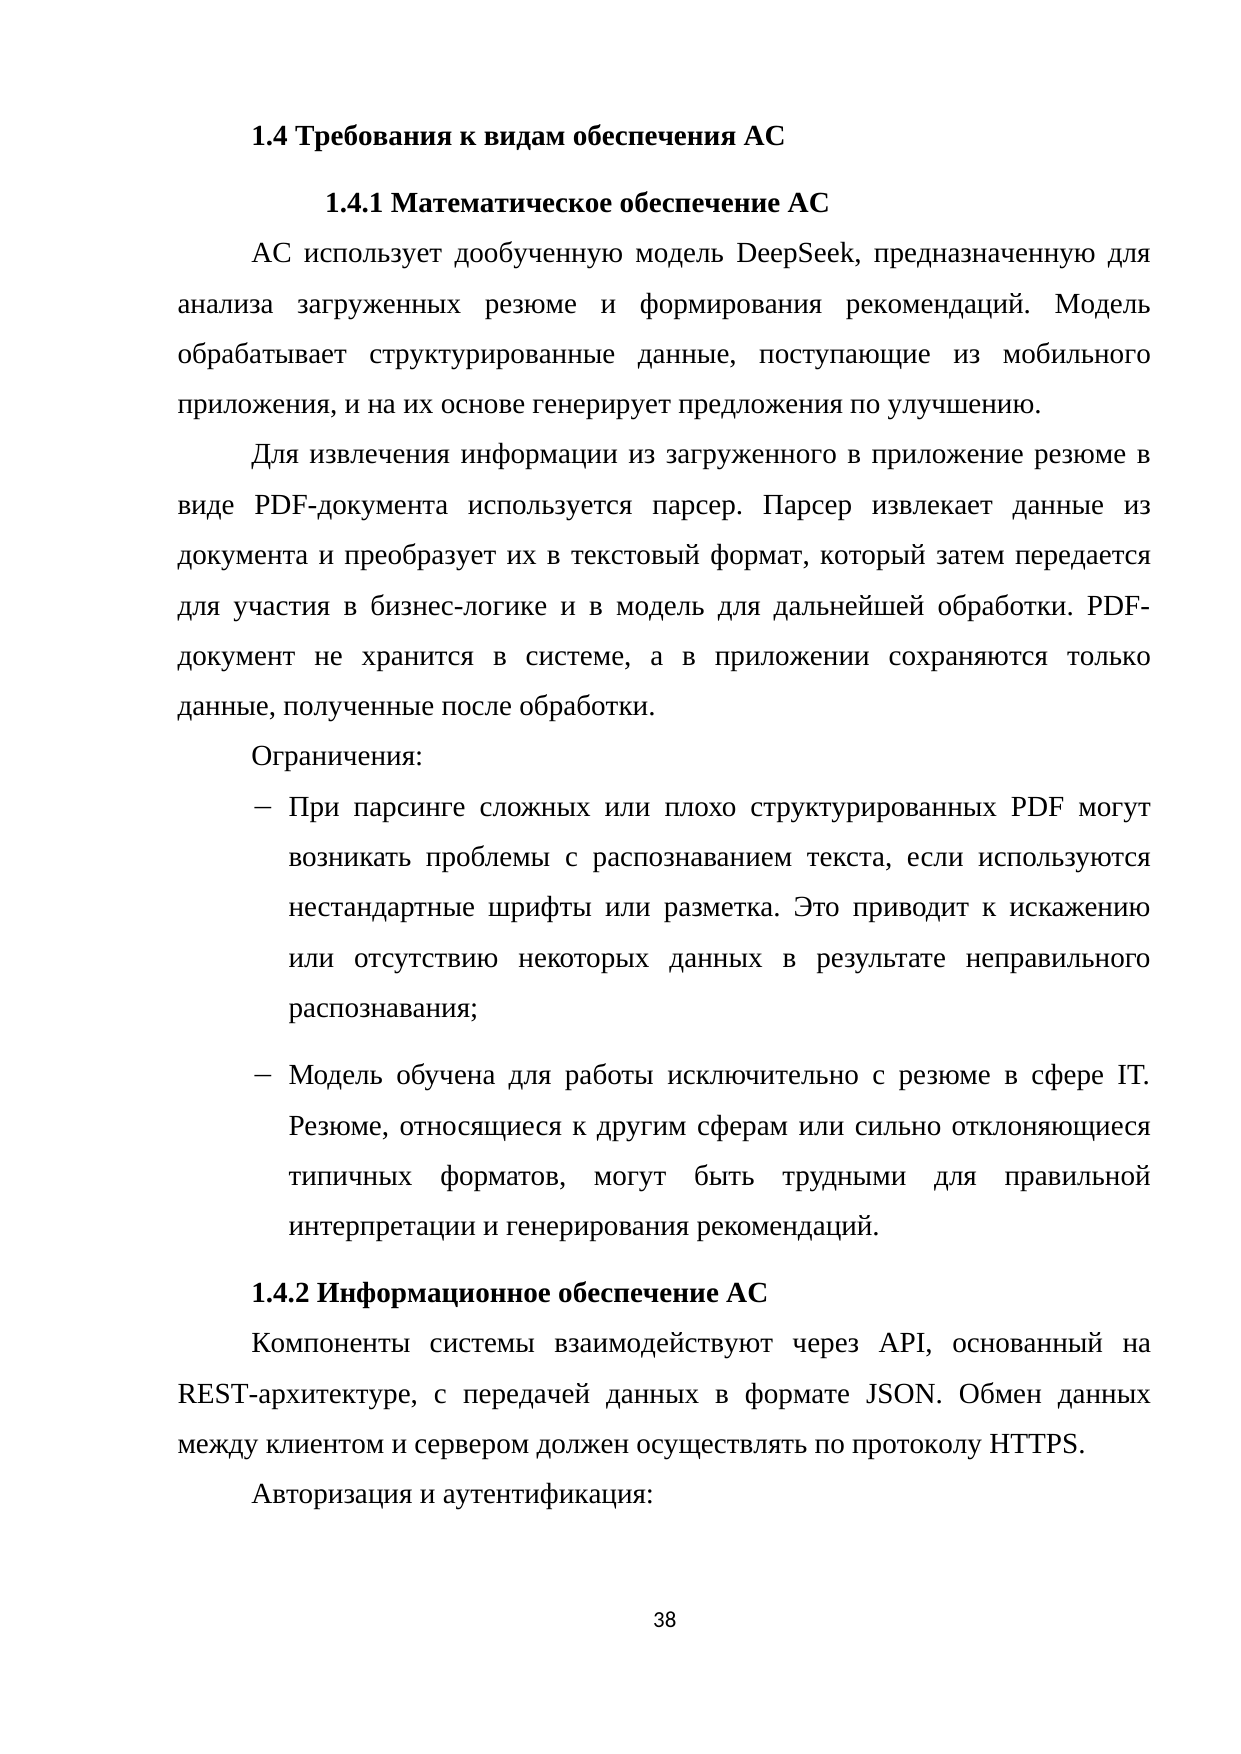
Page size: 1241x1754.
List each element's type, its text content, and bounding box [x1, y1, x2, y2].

text Ограничения: [177, 738, 1152, 772]
text Для извлечения информации из загруженного в приложение резюме в виде PDF-документа используется парсер. Парсер извлекает данные из документа и преобразует их в текстовый формат, который затем передается для участия в бизнес-логике и в модель для дальнейшей обработки. PDF-документ не хранится в системе, а в приложении сохраняются только данные, полученные после обработки. [177, 437, 1152, 722]
text Модель обучена для работы исключительно с резюме в сфере IT. Резюме, относящиеся к другим сферам или сильно отклоняющиеся типичных форматов, могут быть трудными для правильной интерпретации и генерирования рекомендаций. [251, 1057, 1152, 1242]
list Математическое обеспечение АС [251, 185, 1140, 219]
text Требования к видам обеспечения АС [251, 118, 1152, 152]
text Авторизация и аутентификация: [177, 1476, 1152, 1510]
text При парсинге сложных или плохо структурированных PDF могут возникать проблемы с распознаванием текста, если используются нестандартные шрифты или разметка. Это приводит к искажению или отсутствию некоторых данных в результате неправильного распознавания; [251, 789, 1152, 1024]
text Компоненты системы взаимодействуют через API, основанный на REST-архитектуре, с передачей данных в формате JSON. Обмен данных между клиентом и сервером должен осуществлять по протоколу HTTPS. [177, 1326, 1152, 1460]
text АС использует дообученную модель DeepSeek, предназначенную для анализа загруженных резюме и формирования рекомендаций. Модель обрабатывает структурированные данные, поступающие из мобильного приложения, и на их основе генерирует предложения по улучшению. [177, 235, 1152, 420]
text Информационное обеспечение АС [251, 1275, 1152, 1309]
